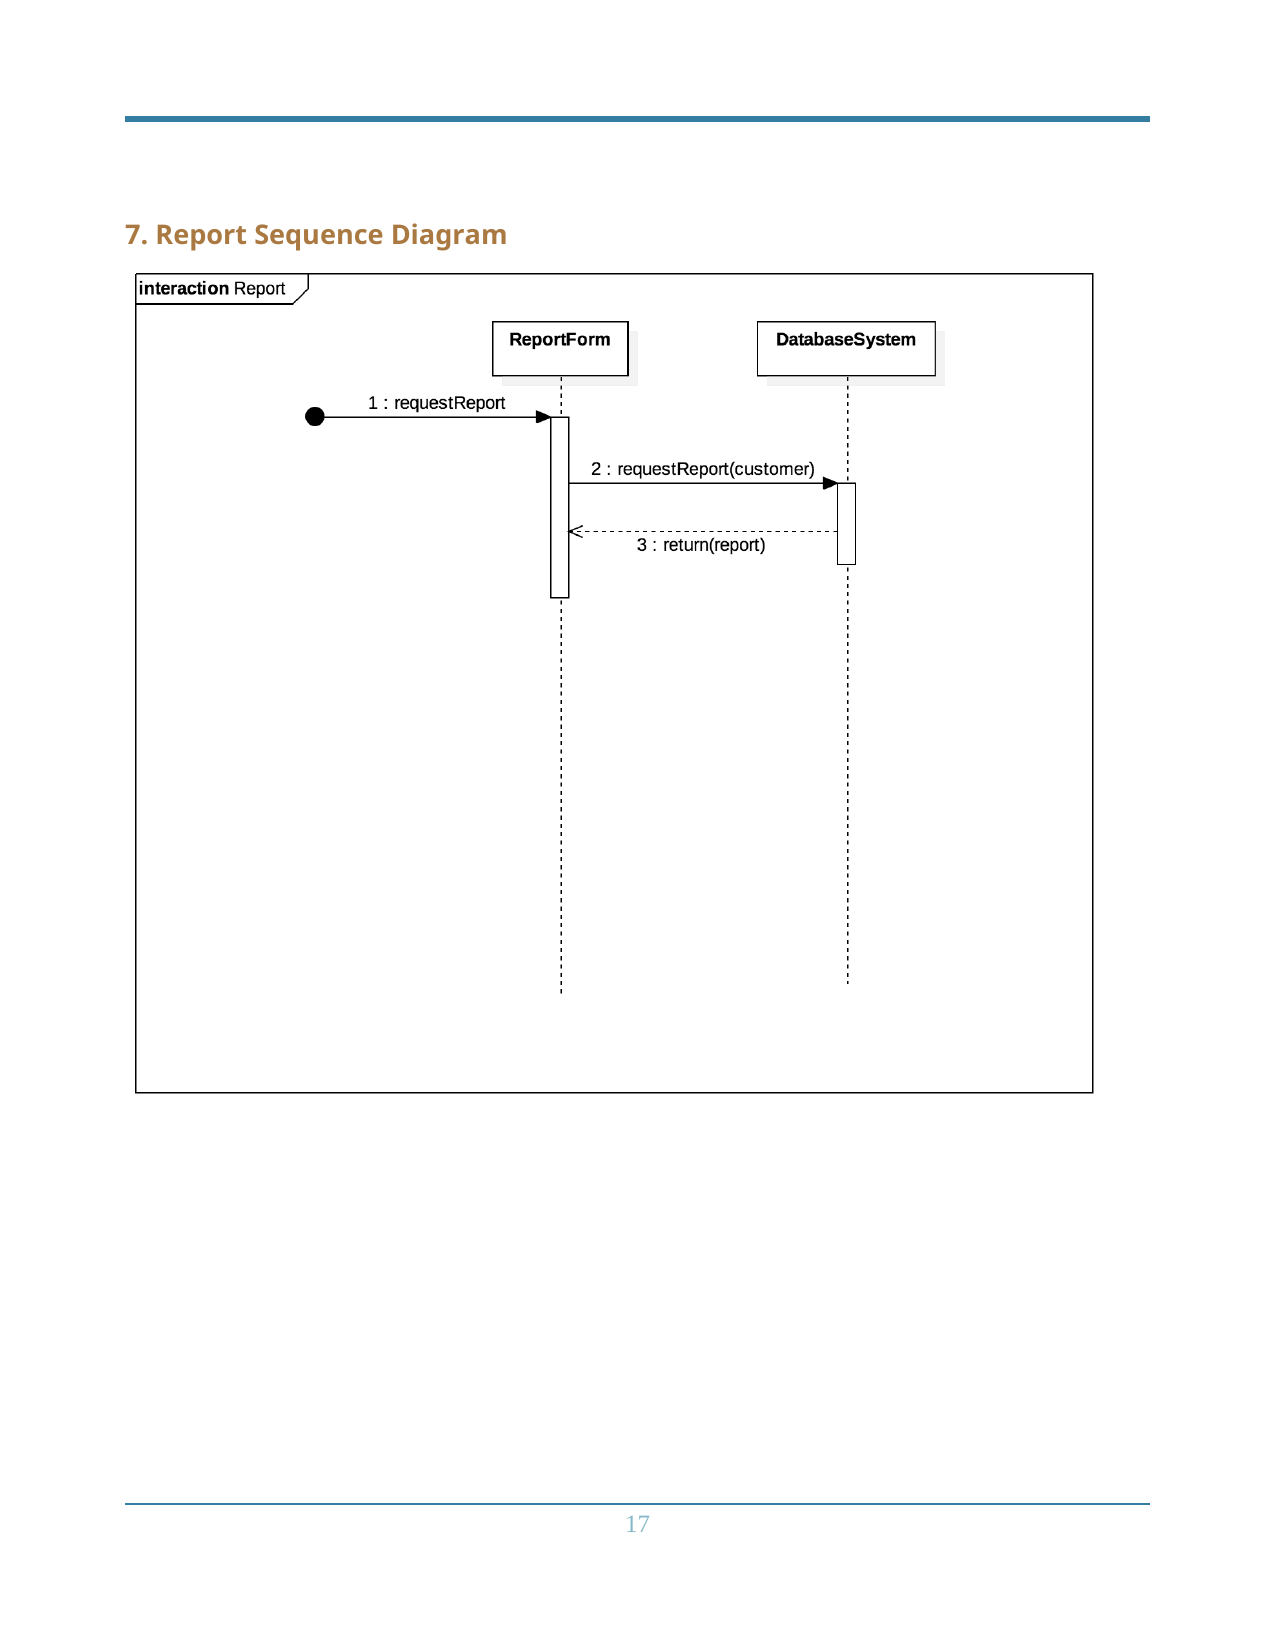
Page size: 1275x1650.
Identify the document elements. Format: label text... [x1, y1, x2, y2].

text 7. Report Sequence Diagram [125, 216, 1150, 252]
picture [125, 263, 1150, 1151]
